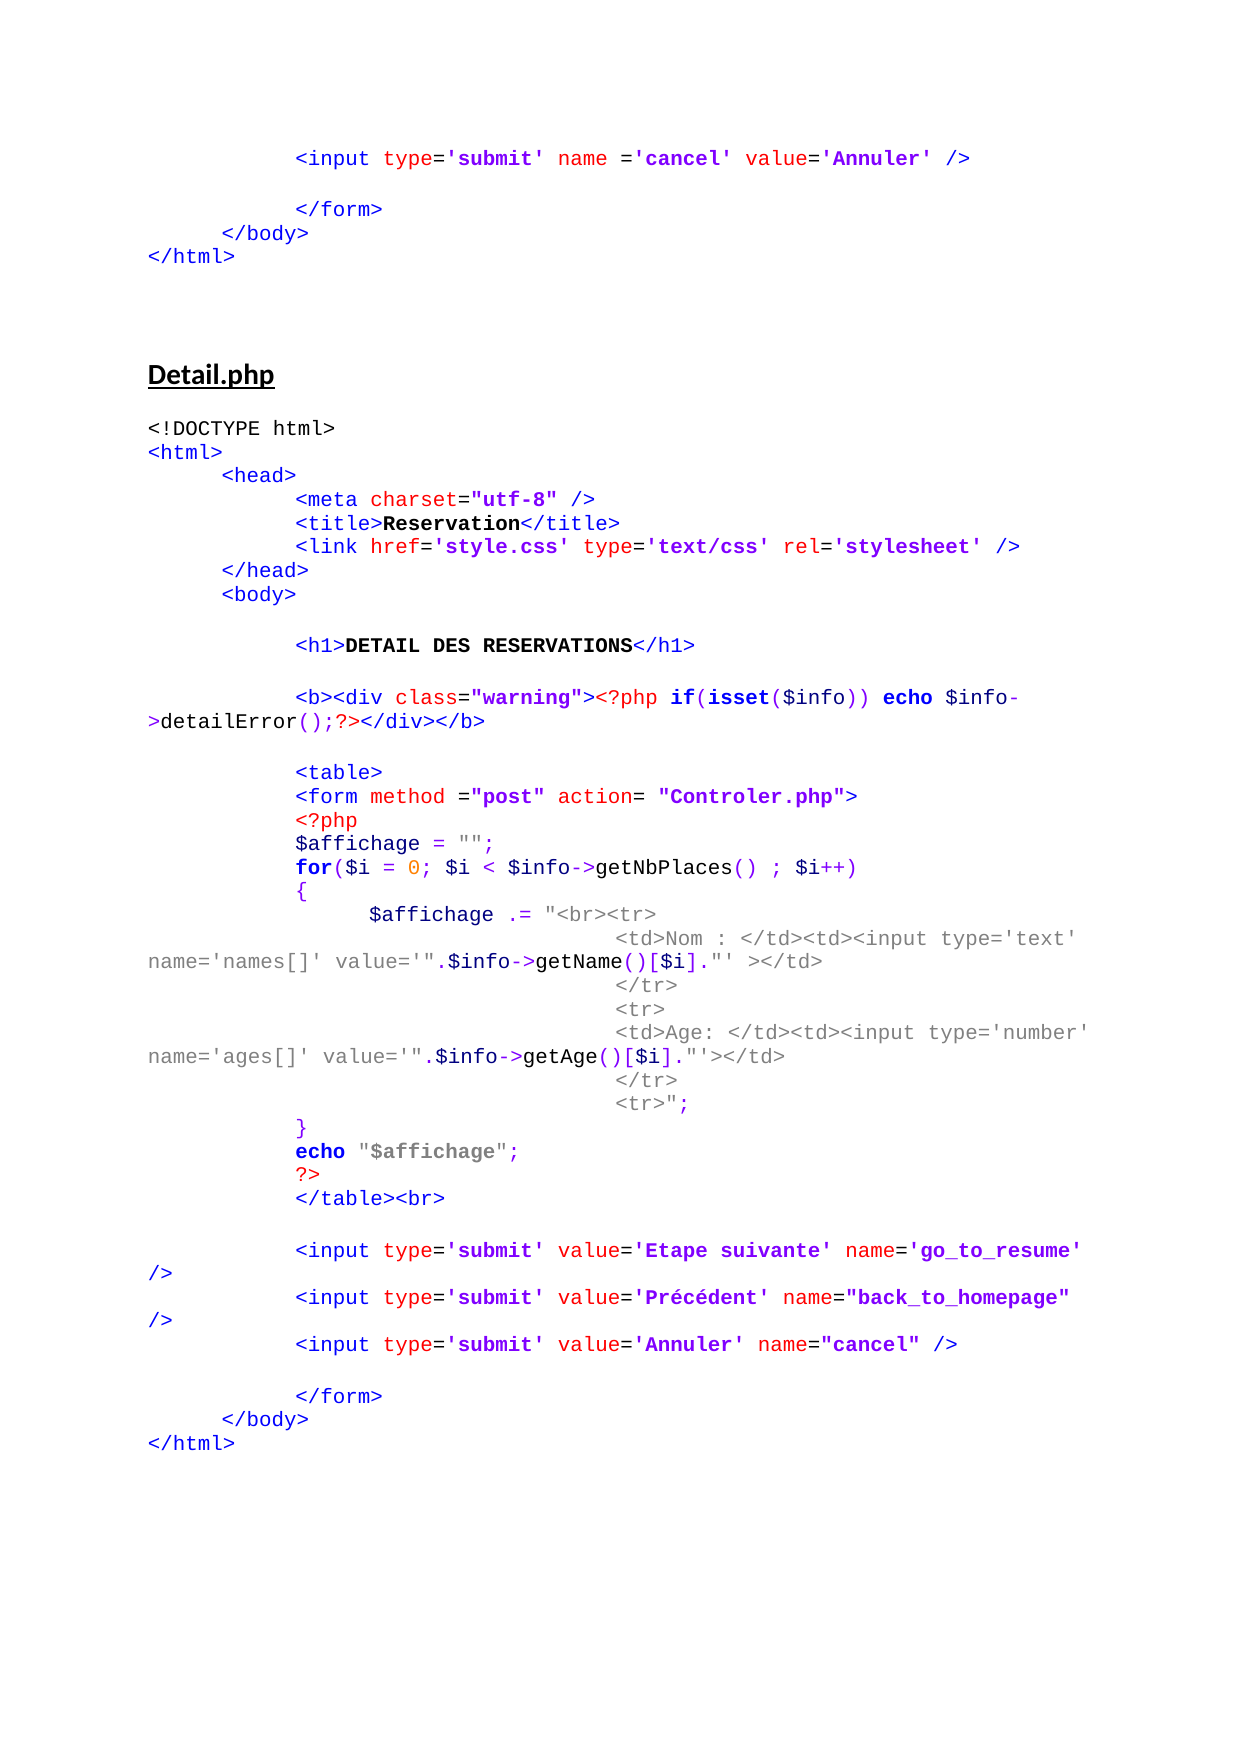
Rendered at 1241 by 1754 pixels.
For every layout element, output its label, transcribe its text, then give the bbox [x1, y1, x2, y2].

text <input type='submit' value='Précédent' name="back_to_homepage" /> [148, 1287, 1093, 1334]
text <b><div class="warning"><?php if(isset($info)) echo $info->detailError();?></div></b> [148, 687, 1093, 734]
text <input type='submit' value='Annuler' name="cancel" /> [148, 1334, 1093, 1358]
text <head> [148, 465, 1093, 489]
text <meta charset="utf-8" /> [148, 489, 1093, 513]
text <!DOCTYPE html> [148, 418, 1093, 442]
text <title>Reservation</title> [148, 513, 1093, 536]
text <link href='style.css' type='text/css' rel='stylesheet' /> [148, 536, 1093, 560]
text </body> [148, 223, 1093, 247]
text <h1>DETAIL DES RESERVATIONS</h1> [148, 635, 1093, 659]
text ?> [148, 1164, 1093, 1188]
text <form method ="post" action= "Controler.php"> [148, 786, 1093, 809]
text </html> [148, 1433, 1093, 1457]
text </table><br> [148, 1188, 1093, 1212]
text echo "$affichage"; [148, 1141, 1093, 1164]
text <html> [148, 442, 1093, 465]
text </form> [148, 1386, 1093, 1409]
text <tr> [148, 999, 1093, 1022]
text </html> [148, 247, 1093, 270]
text { [148, 881, 1093, 904]
text <tr>"; [148, 1093, 1093, 1117]
text Detail.php [148, 356, 1093, 392]
text </form> [148, 199, 1093, 223]
text $affichage = ""; [148, 833, 1093, 857]
text <body> [148, 584, 1093, 607]
text $affichage .= "<br><tr> [148, 904, 1093, 928]
text </body> [148, 1409, 1093, 1433]
text for($i = 0; $i < $info->getNbPlaces() ; $i++) [148, 857, 1093, 881]
text </tr> [148, 1070, 1093, 1093]
text </head> [148, 560, 1093, 584]
text <td>Age: </td><td><input type='number' name='ages[]' value='".$info->getAge()[$i]."'></td> [148, 1022, 1093, 1070]
text <input type='submit' value='Etape suivante' name='go_to_resume' /> [148, 1239, 1093, 1287]
text <table> [148, 762, 1093, 786]
text <input type='submit' name ='cancel' value='Annuler' /> [148, 148, 1093, 171]
text </tr> [148, 975, 1093, 999]
text <td>Nom : </td><td><input type='text' name='names[]' value='".$info->getName()[$i]."' ></td> [148, 928, 1093, 975]
text <?php [148, 809, 1093, 833]
text } [148, 1117, 1093, 1141]
